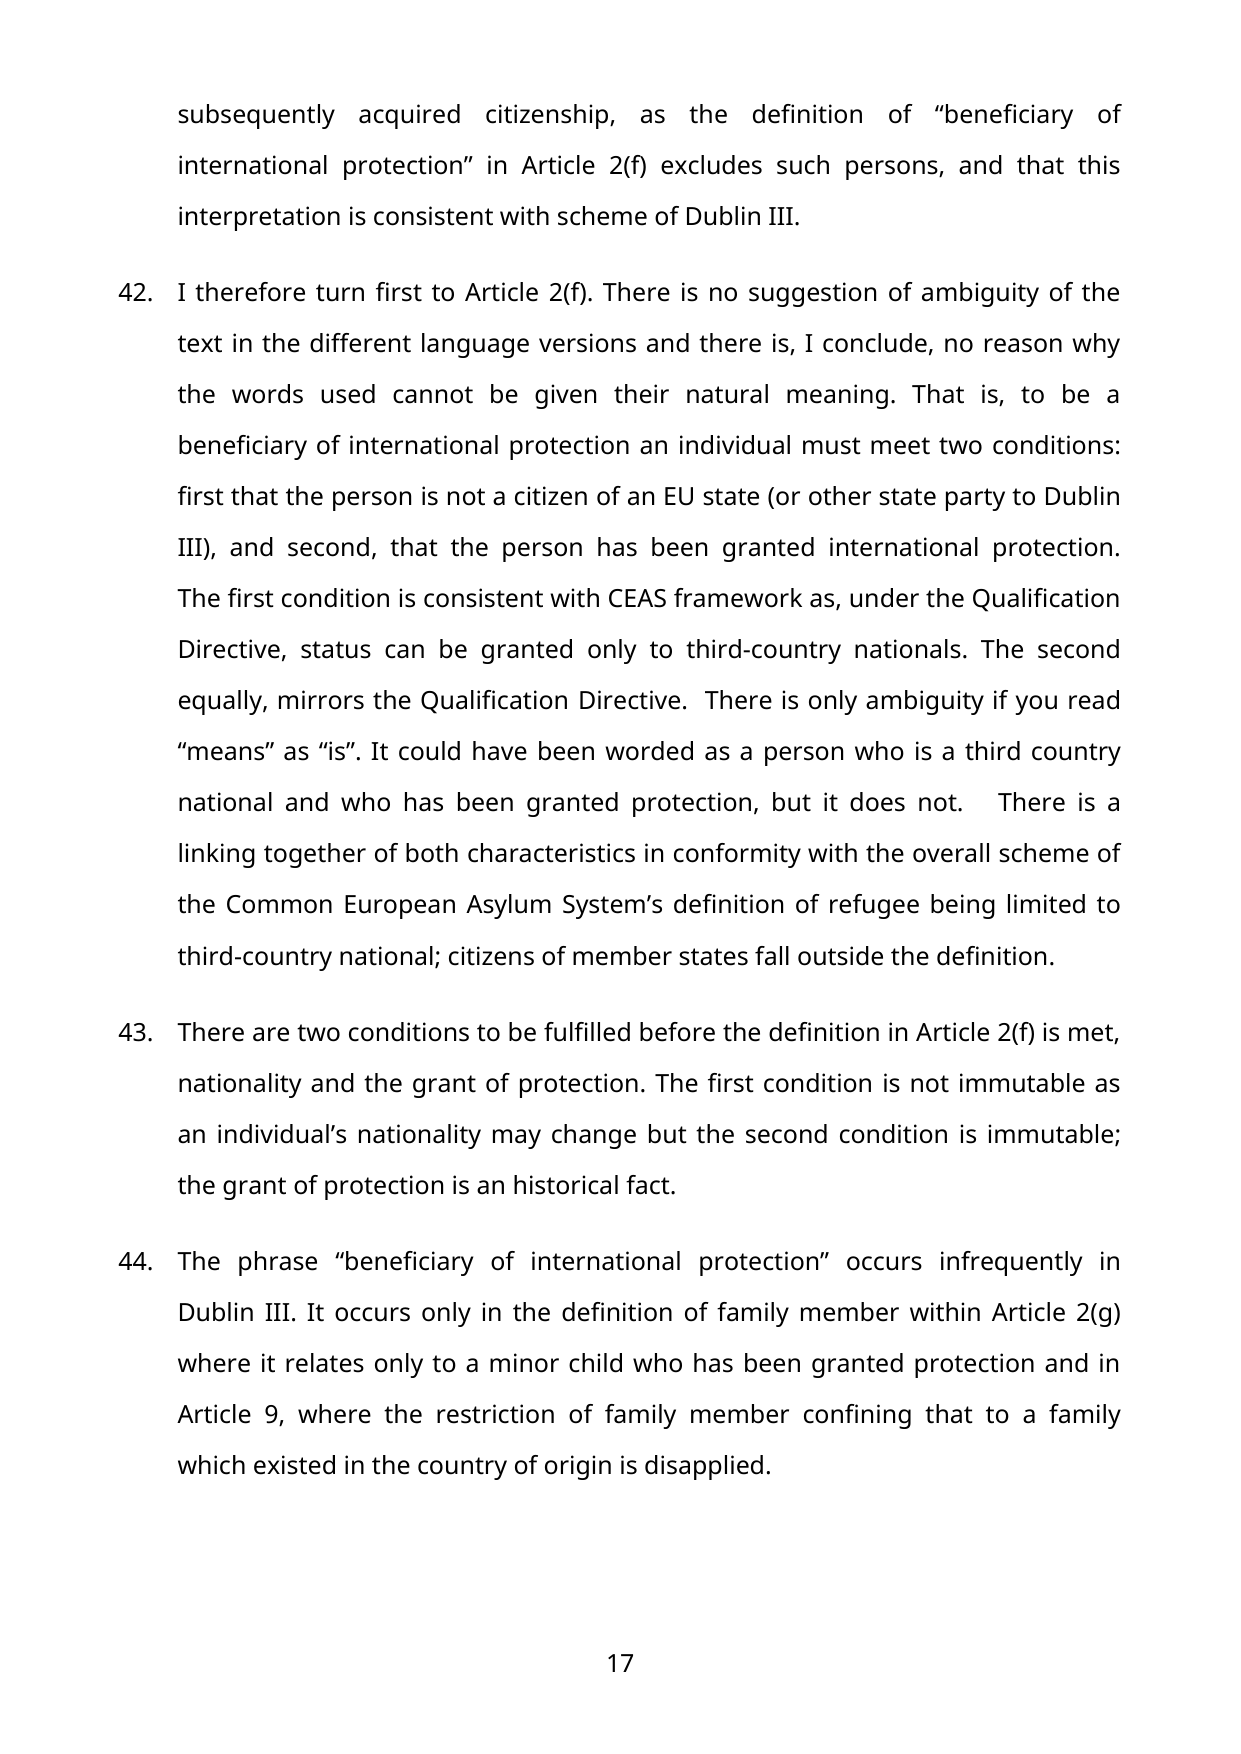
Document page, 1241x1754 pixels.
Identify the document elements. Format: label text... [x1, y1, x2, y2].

list The phrase “beneficiary of international protection” occurs infrequently in Dublin III. It occurs only in the definition of family member within Article 2(g) where it relates only to a minor child who has been granted protection and in Article 9, where the restriction of family member confining that to a family which existed in the country of origin is disapplied. [118, 1243, 1122, 1482]
list I therefore turn first to Article 2(f). There is no suggestion of ambiguity of the text in the different language versions and there is, I conclude, no reason why the words used cannot be given their natural meaning. That is, to be a beneficiary of international protection an individual must meet two conditions: first that the person is not a citizen of an EU state (or other state party to Dublin III), and second, that the person has been granted international protection. The first condition is consistent with CEAS framework as, under the Qualification Directive, status can be granted only to third-country nationals. The second equally, mirrors the Qualification Directive. There is only ambiguity if you read “means” as “is”. It could have been worded as a person who is a third country national and who has been granted protection, but it does not. There is a linking together of both characteristics in conformity with the overall scheme of the Common European Asylum System’s definition of refugee being limited to third-country national; citizens of member states fall outside the definition. [118, 275, 1122, 972]
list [118, 97, 1122, 233]
list There are two conditions to be fulfilled before the definition in Article 2(f) is met, nationality and the grant of protection. The first condition is not immutable as an individual’s nationality may change but the second condition is immutable; the grant of protection is an historical fact. [118, 1014, 1122, 1201]
